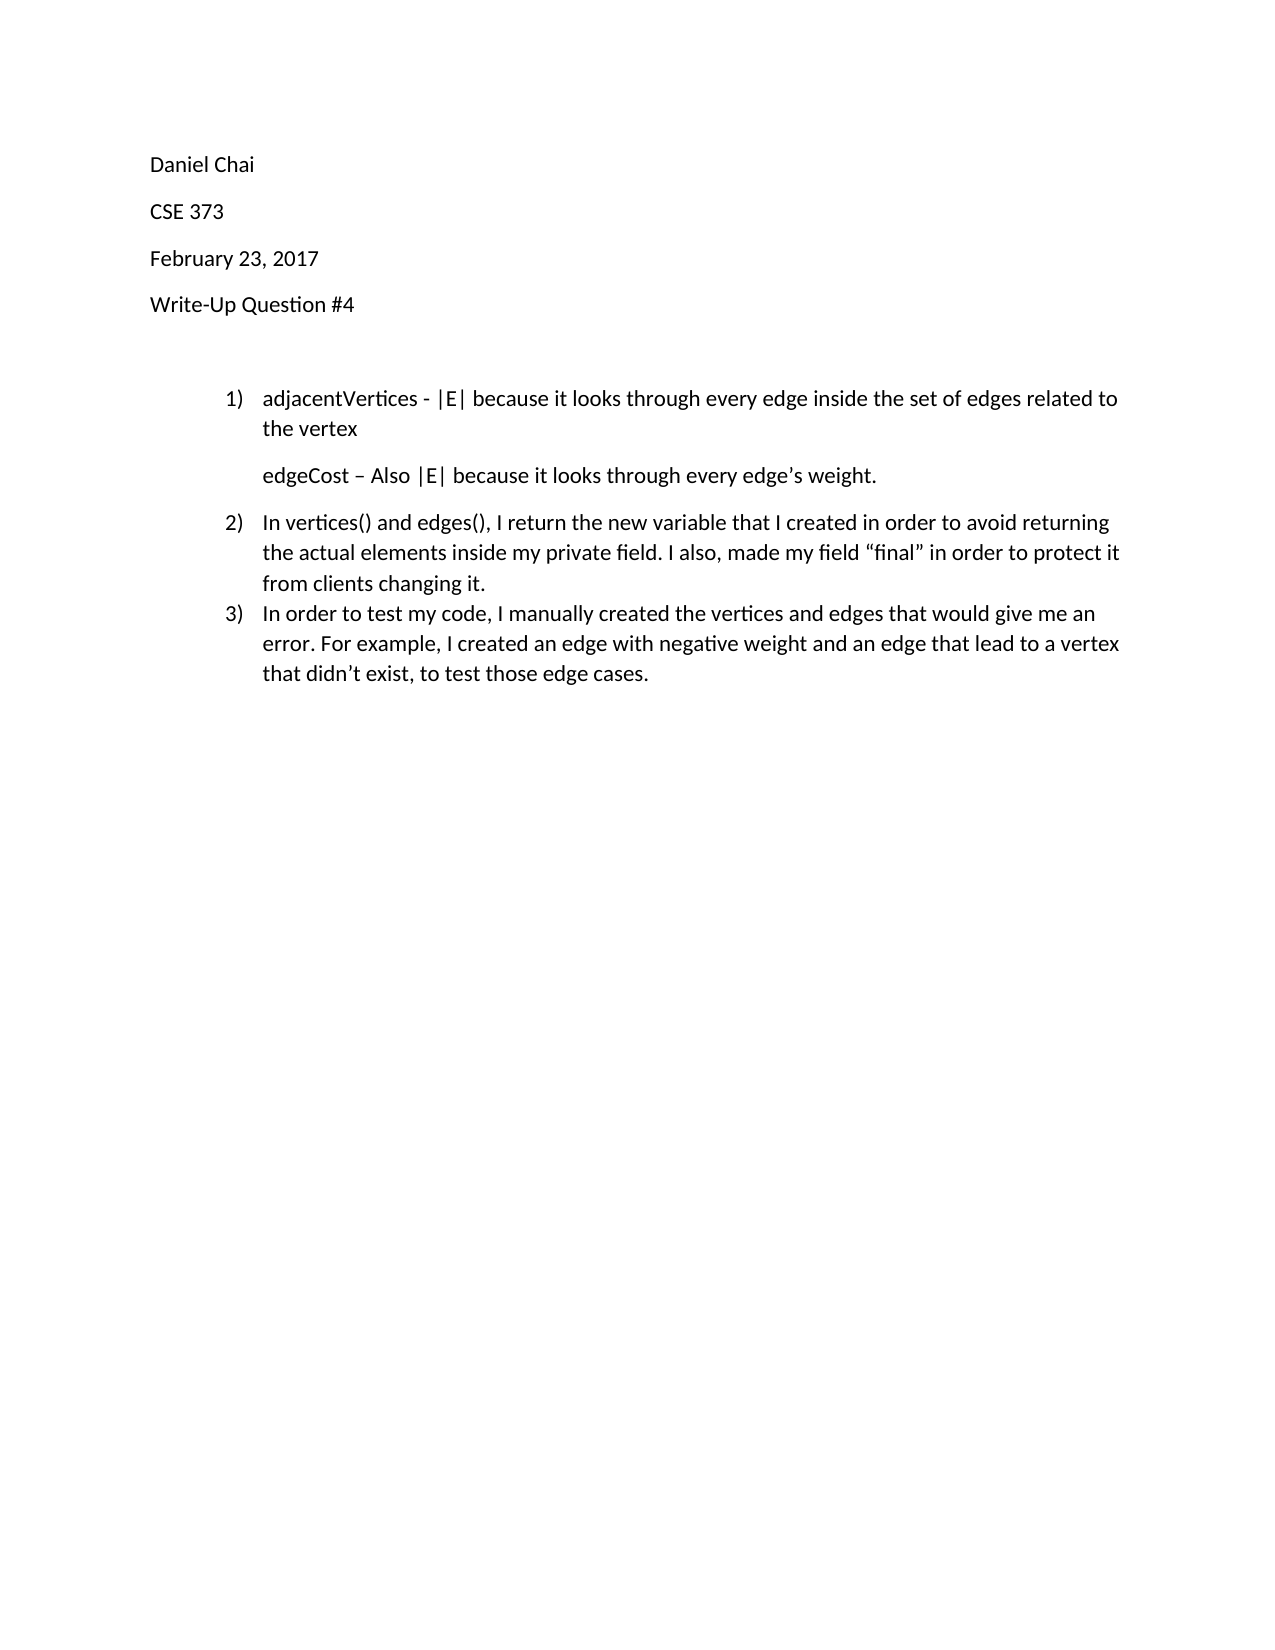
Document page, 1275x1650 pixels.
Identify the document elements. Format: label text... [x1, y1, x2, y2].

text edgeCost – Also |E| because it looks through every edge’s weight. [262, 461, 1125, 489]
list adjacentVertices - |E| because it looks through every edge inside the set of edges related to the vertex [225, 384, 1125, 443]
list In order to test my code, I manually created the vertices and edges that would give me an error. For example, I created an edge with negative weight and an edge that lead to a vertex that didn’t exist, to test those edge cases. [225, 599, 1125, 687]
text Daniel Chai [150, 150, 1125, 178]
text Write-Up Question #4 [150, 291, 1125, 319]
list In vertices() and edges(), I return the new variable that I created in order to avoid returning the actual elements inside my private field. I also, made my field “final” in order to protect it from clients changing it. [225, 508, 1125, 597]
text February 23, 2017 [150, 244, 1125, 272]
text CSE 373 [150, 197, 1125, 225]
